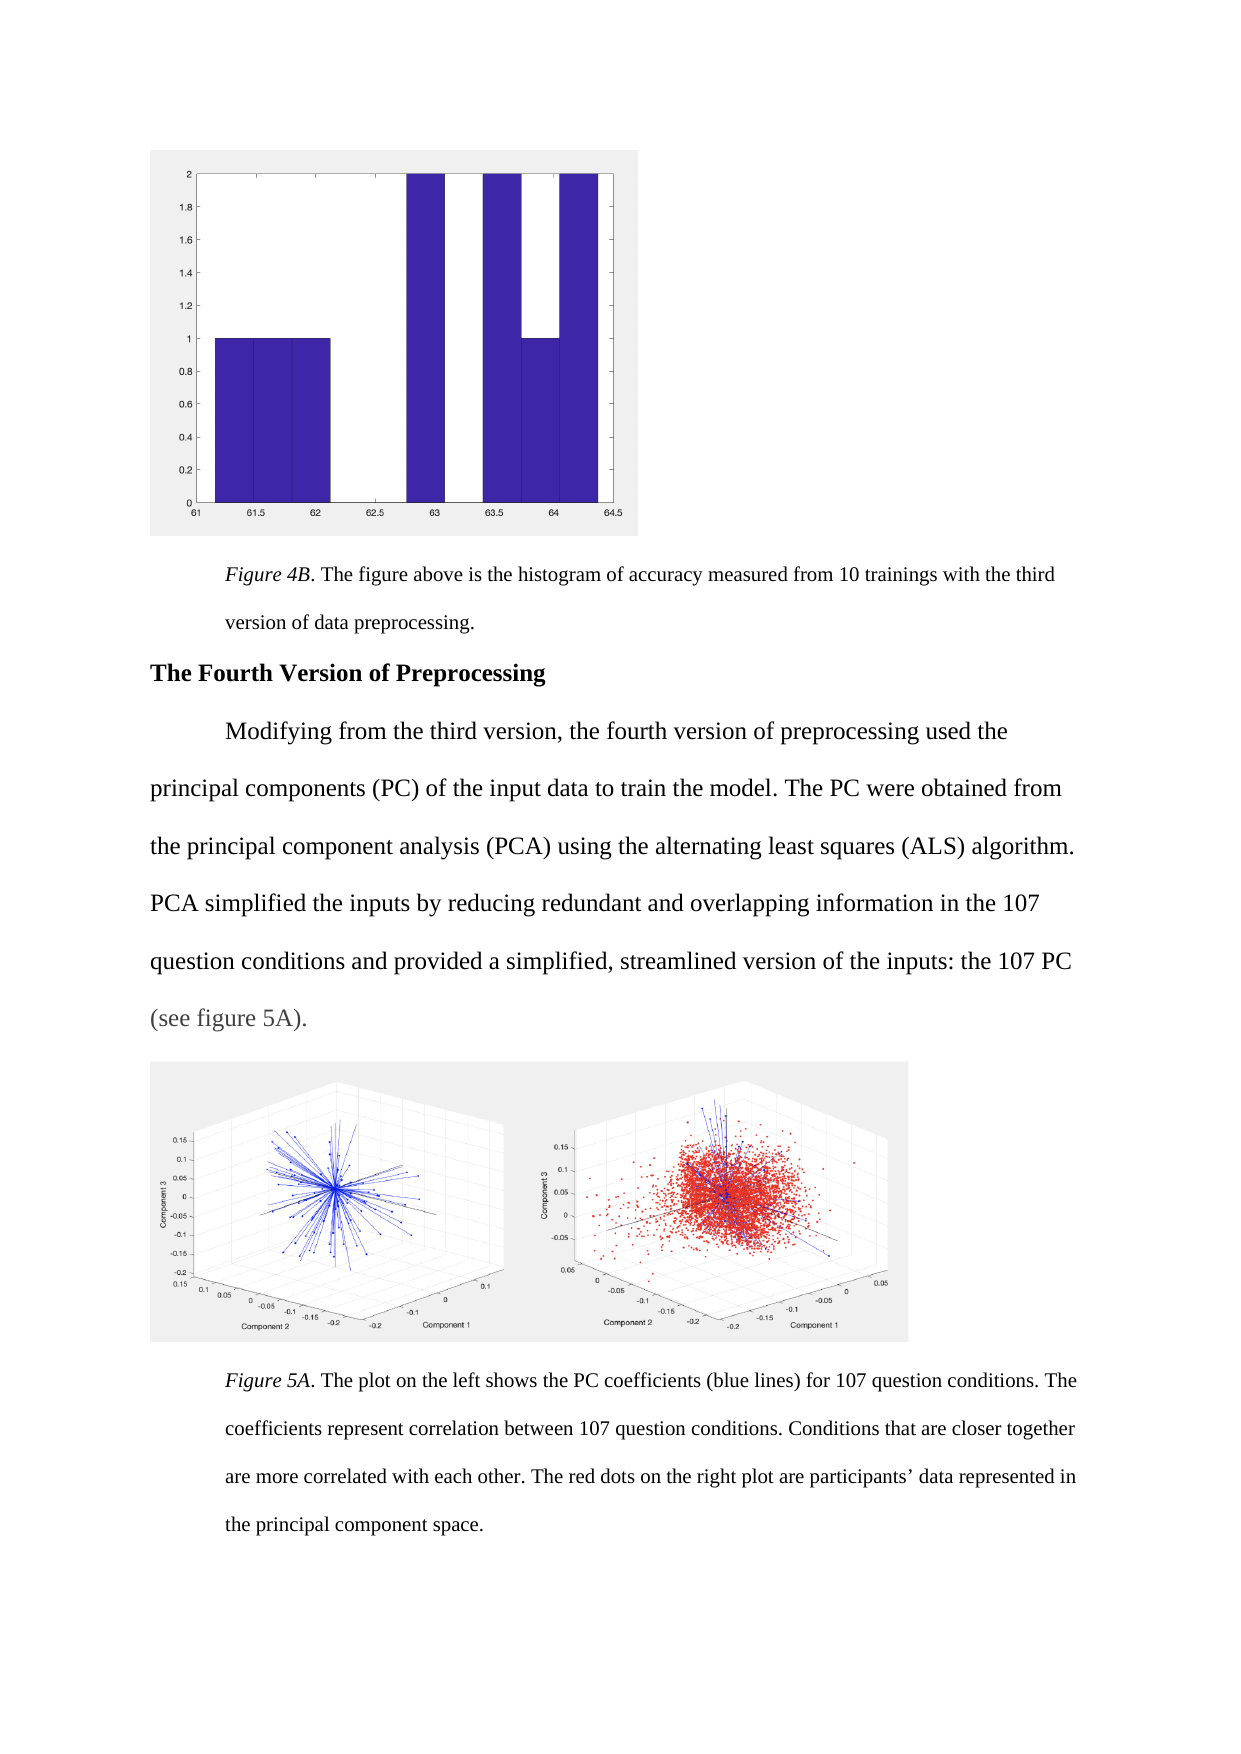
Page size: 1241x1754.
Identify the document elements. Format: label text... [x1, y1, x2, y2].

text Figure 4B. The figure above is the histogram of accuracy measured from 10 trainings with the third version of data preprocessing. [225, 562, 1090, 634]
text Figure 5A. The plot on the left shows the PC coefficients (blue lines) for 107 question conditions. The coefficients represent correlation between 107 question conditions. Conditions that are closer together are more correlated with each other. The red dots on the right plot are participants’ data represented in the principal component space. [225, 1368, 1090, 1536]
picture [150, 1061, 909, 1342]
text The Fourth Version of Preprocessing [150, 658, 1090, 687]
picture [150, 150, 639, 536]
text Modifying from the third version, the fourth version of preprocessing used the principal components (PC) of the input data to train the model. The PC were obtained from the principal component analysis (PCA) using the alternating least squares (ALS) algorithm. PCA simplified the inputs by reducing redundant and overlapping information in the 107 question conditions and provided a simplified, streamlined version of the inputs: the 107 PC (see figure 5A). [150, 716, 1090, 1032]
